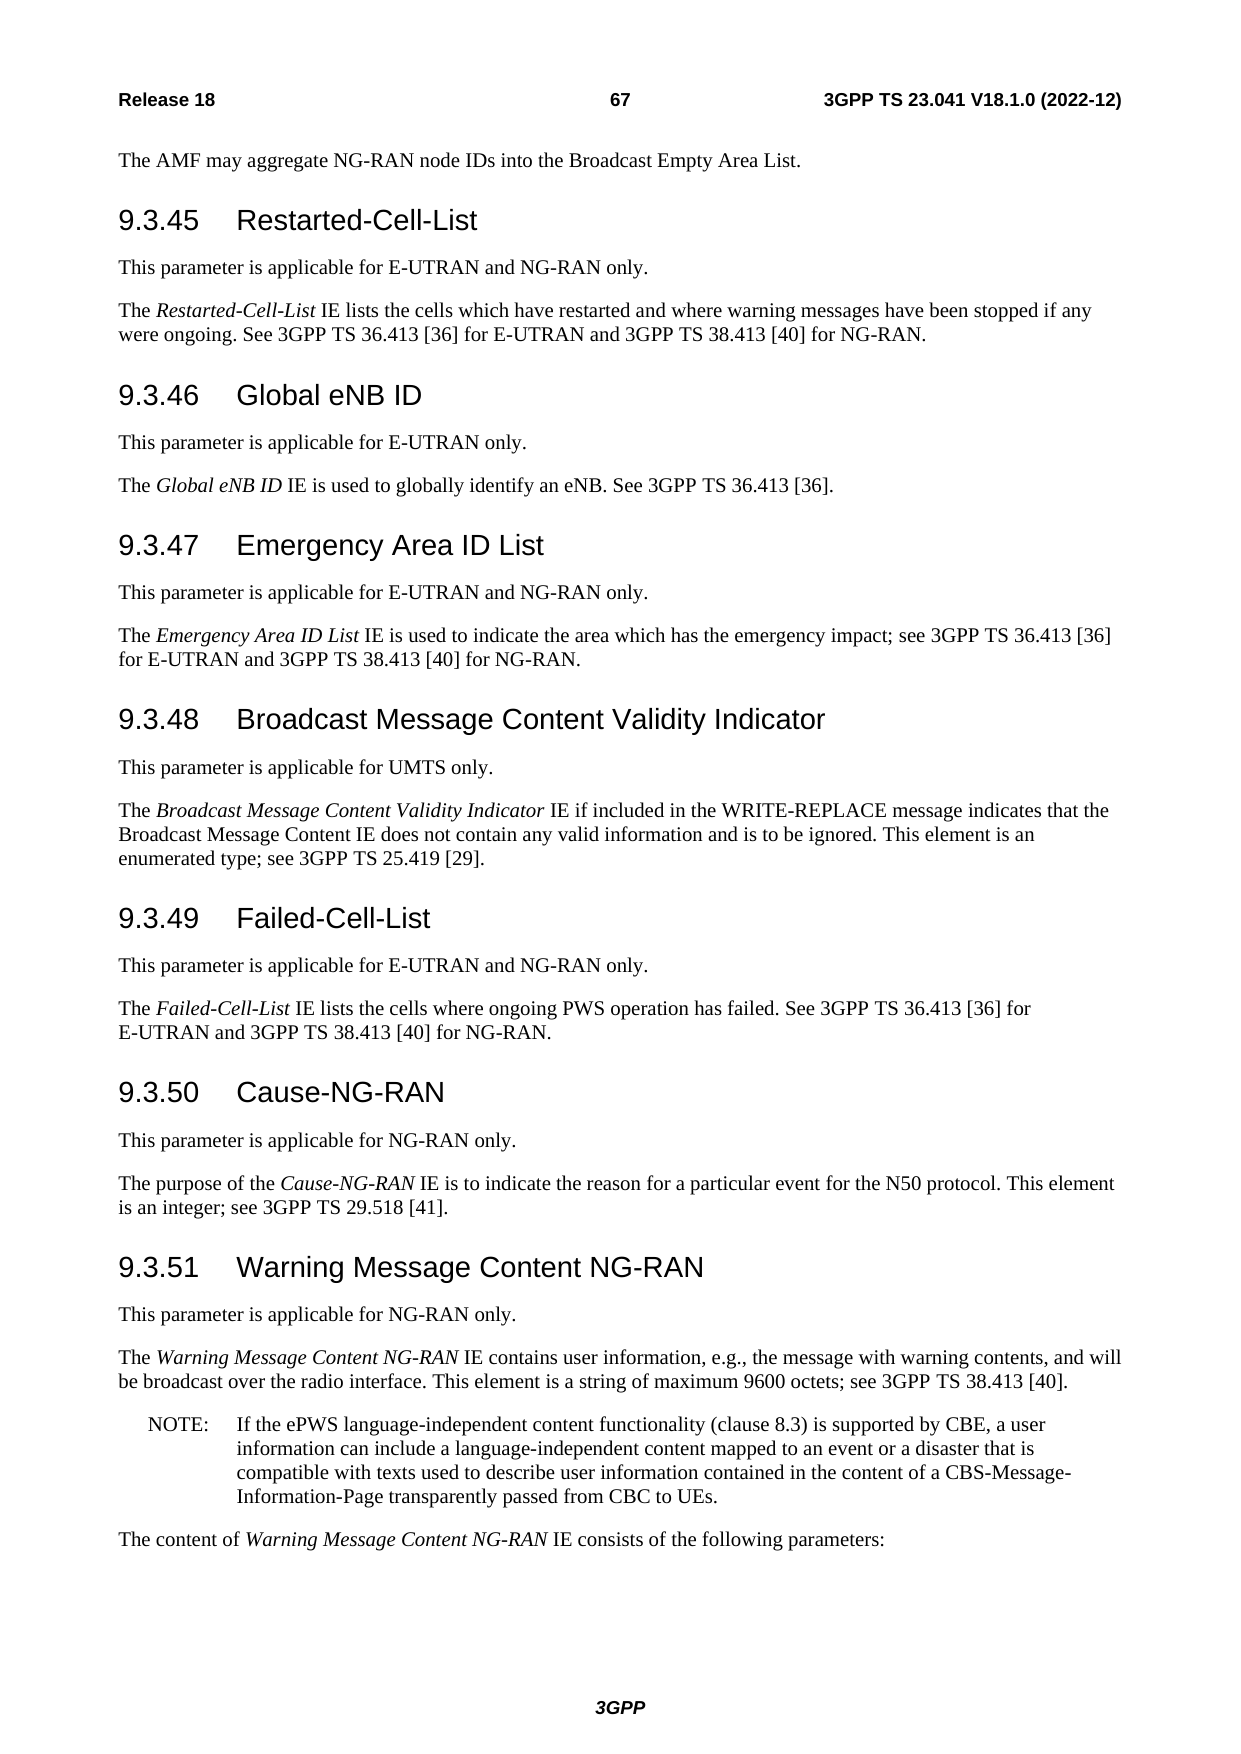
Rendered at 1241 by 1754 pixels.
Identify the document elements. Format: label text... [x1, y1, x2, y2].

text The AMF may aggregate NG-RAN node IDs into the Broadcast Empty Area List. [118, 148, 1122, 172]
text This parameter is applicable for NG-RAN only. [118, 1128, 1122, 1152]
subtitle 9.3.46 Global eNB ID [118, 377, 1122, 411]
subtitle 9.3.49 Failed-Cell-List [118, 901, 1122, 934]
text The Broadcast Message Content Validity Indicator IE if included in the WRITE-REPLACE message indicates that the Broadcast Message Content IE does not contain any valid information and is to be ignored. This element is an enumerated type; see 3GPP TS 25.419 [29]. [118, 797, 1122, 870]
subtitle 9.3.51 Warning Message Content NG-RAN [118, 1250, 1122, 1283]
text NOTE: If the ePWS language-independent content functionality (clause 8.3) is supported by CBE, a user information can include a language-independent content mapped to an event or a disaster that is compatible with texts used to describe user information contained in the content of a CBS-Message-Information-Page transparently passed from CBC to UEs. [148, 1412, 1122, 1508]
text This parameter is applicable for E-UTRAN and NG-RAN only. [118, 580, 1122, 604]
text This parameter is applicable for E-UTRAN and NG-RAN only. [118, 255, 1122, 279]
subtitle 9.3.45 Restarted-Cell-List [118, 203, 1122, 237]
subtitle 9.3.48 Broadcast Message Content Validity Indicator [118, 702, 1122, 736]
text The Restarted-Cell-List IE lists the cells which have restarted and where warning messages have been stopped if any were ongoing. See 3GPP TS 36.413 [36] for E-UTRAN and 3GPP TS 38.413 [40] for NG-RAN. [118, 298, 1122, 346]
text The Emergency Area ID List IE is used to indicate the area which has the emergency impact; see 3GPP TS 36.413 [36] for E-UTRAN and 3GPP TS 38.413 [40] for NG-RAN. [118, 623, 1122, 671]
text This parameter is applicable for E-UTRAN and NG-RAN only. [118, 953, 1122, 977]
text This parameter is applicable for E-UTRAN only. [118, 430, 1122, 454]
text The Failed-Cell-List IE lists the cells where ongoing PWS operation has failed. See 3GPP TS 36.413 [36] for E-UTRAN and 3GPP TS 38.413 [40] for NG-RAN. [118, 996, 1122, 1044]
text The Global eNB ID IE is used to globally identify an eNB. See 3GPP TS 36.413 [36]. [118, 473, 1122, 497]
text The purpose of the Cause-NG-RAN IE is to indicate the reason for a particular event for the N50 protocol. This element is an integer; see 3GPP TS 29.518 [41]. [118, 1171, 1122, 1219]
text This parameter is applicable for UMTS only. [118, 755, 1122, 779]
text The Warning Message Content NG-RAN IE contains user information, e.g., the message with warning contents, and will be broadcast over the radio interface. This element is a string of maximum 9600 octets; see 3GPP TS 38.413 [40]. [118, 1345, 1122, 1393]
text The content of Warning Message Content NG-RAN IE consists of the following parameters: [118, 1527, 1122, 1551]
subtitle 9.3.47 Emergency Area ID List [118, 528, 1122, 561]
text This parameter is applicable for NG-RAN only. [118, 1302, 1122, 1326]
subtitle 9.3.50 Cause-NG-RAN [118, 1075, 1122, 1109]
